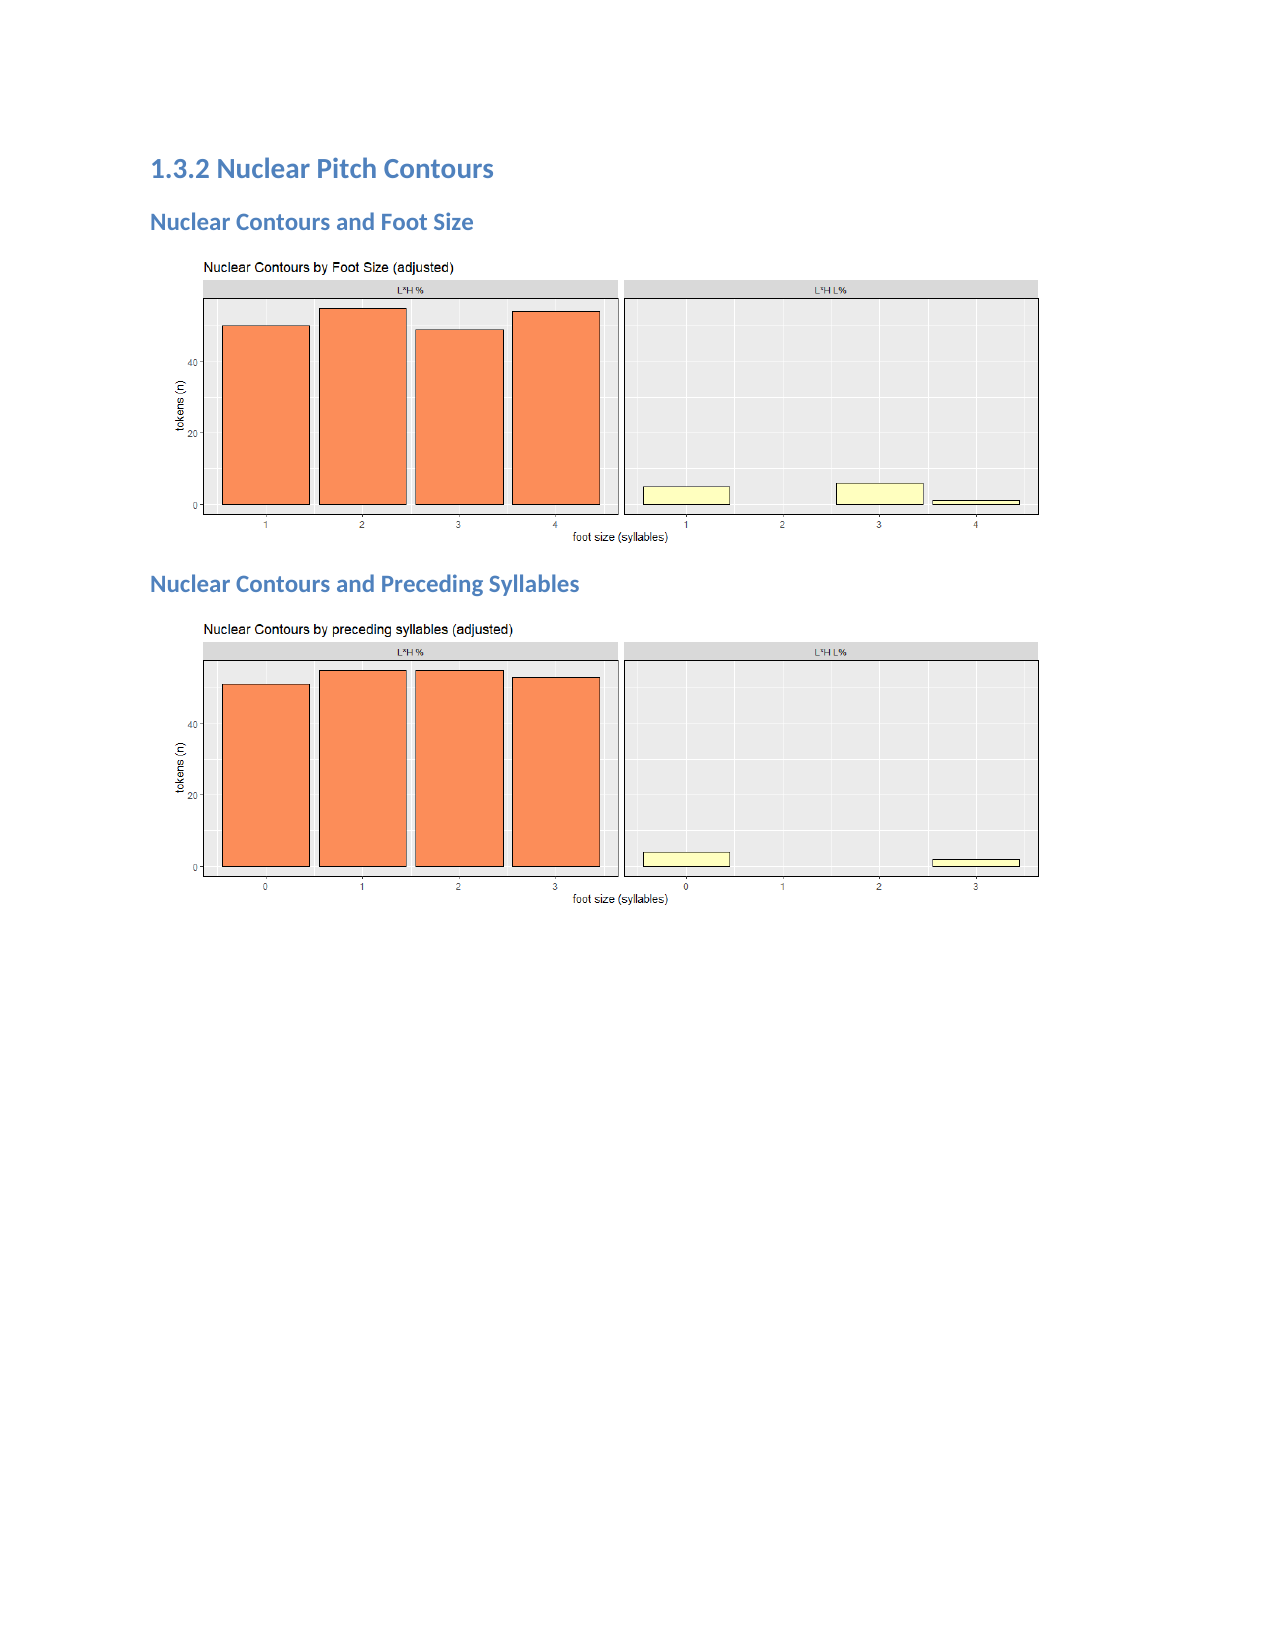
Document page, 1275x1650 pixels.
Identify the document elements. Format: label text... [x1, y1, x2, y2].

subtitle 1.3.2 Nuclear Pitch Contours [150, 150, 1125, 186]
picture [168, 255, 1044, 548]
picture [168, 617, 1044, 910]
subtitle Nuclear Contours and Preceding Syllables [150, 568, 1125, 599]
subtitle Nuclear Contours and Foot Size [150, 206, 1125, 237]
